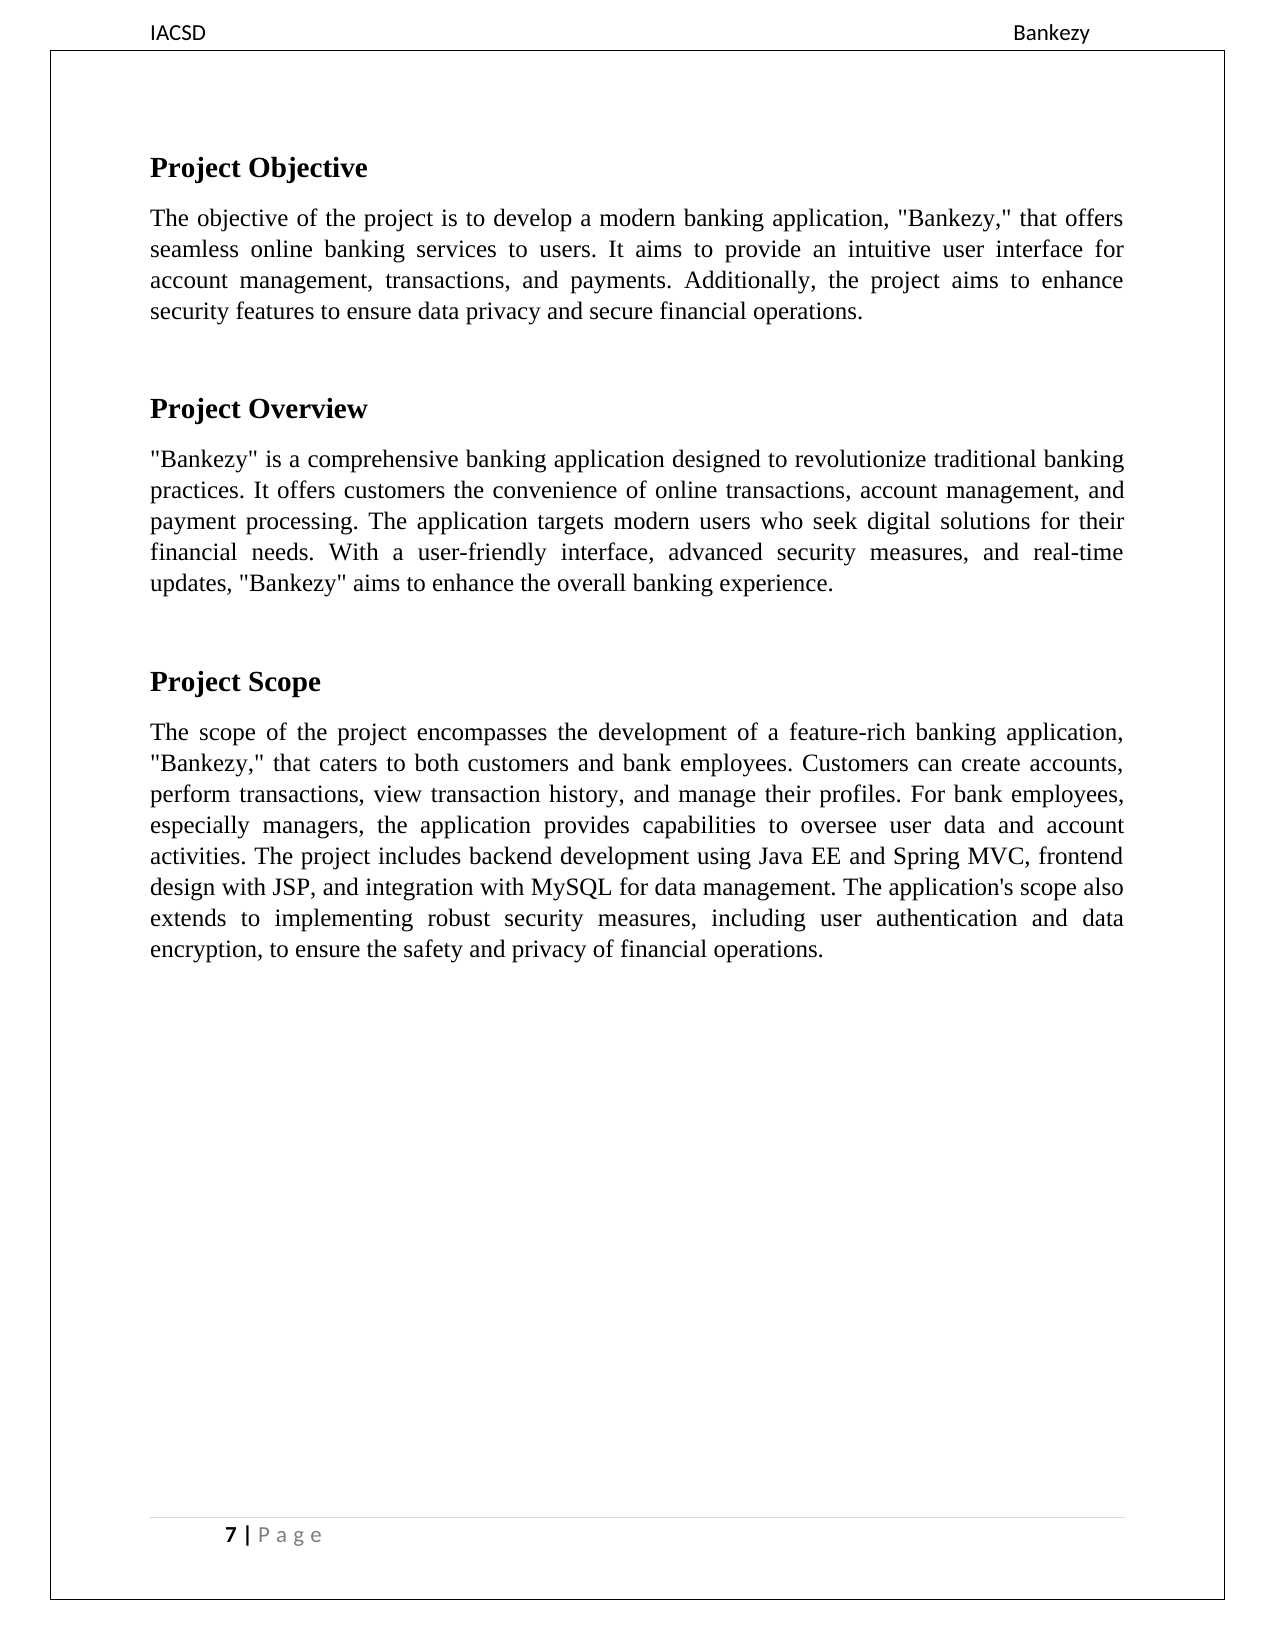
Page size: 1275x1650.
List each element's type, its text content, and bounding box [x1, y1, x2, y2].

text "Bankezy" is a comprehensive banking application designed to revolutionize traditional banking practices. It offers customers the convenience of online transactions, account management, and payment processing. The application targets modern users who seek digital solutions for their financial needs. With a user-friendly interface, advanced security measures, and real-time updates, "Bankezy" aims to enhance the overall banking experience. [150, 444, 1125, 597]
text Project Scope [150, 664, 1125, 697]
text Project Overview [150, 391, 1125, 425]
text The objective of the project is to develop a modern banking application, "Bankezy," that offers seamless online banking services to users. It aims to provide an intuitive user interface for account management, transactions, and payments. Additionally, the project aims to enhance security features to ensure data privacy and secure financial operations. [150, 203, 1125, 325]
text The scope of the project encompasses the development of a feature-rich banking application, "Bankezy," that caters to both customers and bank employees. Customers can create accounts, perform transactions, view transaction history, and manage their profiles. For bank employees, especially managers, the application provides capabilities to oversee user data and account activities. The project includes backend development using Java EE and Spring MVC, frontend design with JSP, and integration with MySQL for data management. The application's scope also extends to implementing robust security measures, including user authentication and data encryption, to ensure the safety and privacy of financial operations. [150, 717, 1125, 963]
text Project Objective [150, 150, 1125, 183]
